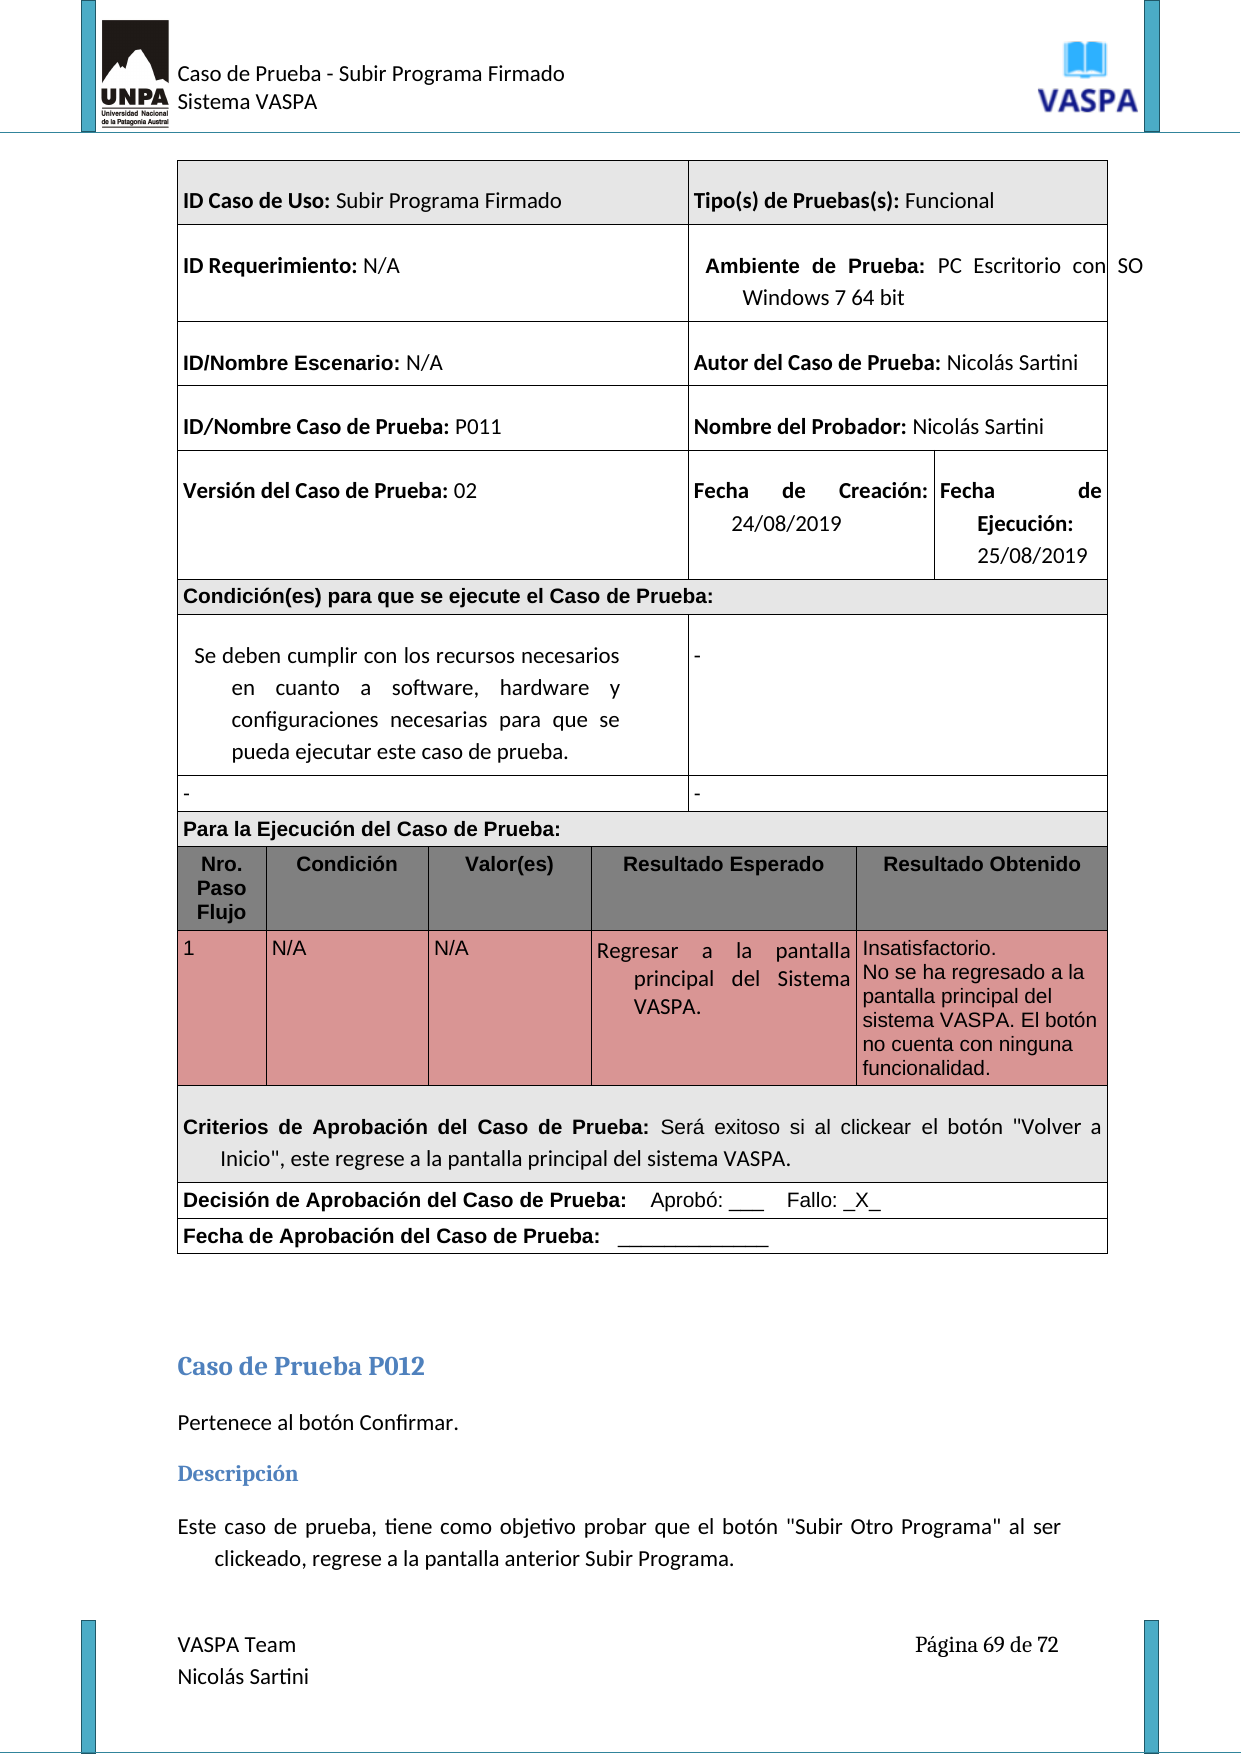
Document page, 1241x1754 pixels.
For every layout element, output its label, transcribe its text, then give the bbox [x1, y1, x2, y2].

table_cell [689, 225, 1107, 321]
table_cell 1 [178, 931, 266, 1085]
table_cell Condición(es) para que se ejecute el Caso de Prueba: [178, 580, 1107, 614]
table_cell Regresar a la pantalla principal del Sistema VASPA. [592, 931, 856, 1085]
table_cell Condición [267, 847, 428, 930]
table_cell Autor del Caso de Prueba: Nicolás Sartini [689, 322, 1107, 385]
table_cell Fecha de Ejecución: 25/08/2019 [935, 451, 1107, 578]
table_cell Nro. Paso Flujo [178, 847, 266, 930]
table_cell - [178, 776, 688, 811]
table_cell Tipo(s) de Pruebas(s): Funcional [689, 161, 1107, 224]
text Pertenece al botón Confirmar. [177, 1408, 1063, 1436]
table_cell N/A [429, 931, 591, 1085]
table_cell ID Requerimiento: N/A [178, 225, 688, 321]
table_cell - [689, 615, 1107, 775]
table_cell N/A [267, 931, 428, 1085]
table_cell Fecha de Creación: 24/08/2019 [689, 451, 934, 578]
table_cell Para la Ejecución del Caso de Prueba: [178, 812, 1107, 846]
text Descripción [177, 1461, 1063, 1487]
table_cell ID Caso de Uso: Subir Programa Firmado [178, 161, 688, 224]
table_cell Resultado Esperado [592, 847, 856, 930]
table_cell Fecha de Aprobación del Caso de Prueba: _____________ [178, 1219, 1107, 1253]
table_cell Valor(es) [429, 847, 591, 930]
table_cell ID/Nombre Caso de Prueba: P011 [178, 386, 688, 450]
table_cell Insatisfactorio. No se ha regresado a la pantalla principal del sistema VASPA. El botón no cuenta con ninguna funcionalidad. [857, 931, 1107, 1085]
table_cell ID/Nombre Escenario: N/A [178, 322, 688, 385]
table_cell [178, 615, 688, 775]
table_cell Resultado Obtenido [857, 847, 1107, 930]
table_cell Decisión de Aprobación del Caso de Prueba: Aprobó: ___ Fallo: _X_ [178, 1183, 1107, 1217]
picture [1032, 21, 1143, 132]
table_cell - [689, 776, 1107, 811]
table_cell Versión del Caso de Prueba: 02 [178, 451, 688, 578]
picture [100, 18, 170, 129]
table_cell Criterios de Aprobación del Caso de Prueba: Será exitoso si al clickear el botón "Volver a Inicio", este regrese a la pantalla principal del sistema VASPA. [178, 1086, 1107, 1182]
text Este caso de prueba, tiene como objetivo probar que el botón "Subir Otro Programa" al ser clickeado, regrese a la pantalla anterior Subir Programa. [177, 1512, 1063, 1572]
table_cell Nombre del Probador: Nicolás Sartini [689, 386, 1107, 450]
text Caso de Prueba P012 [177, 1351, 1063, 1382]
